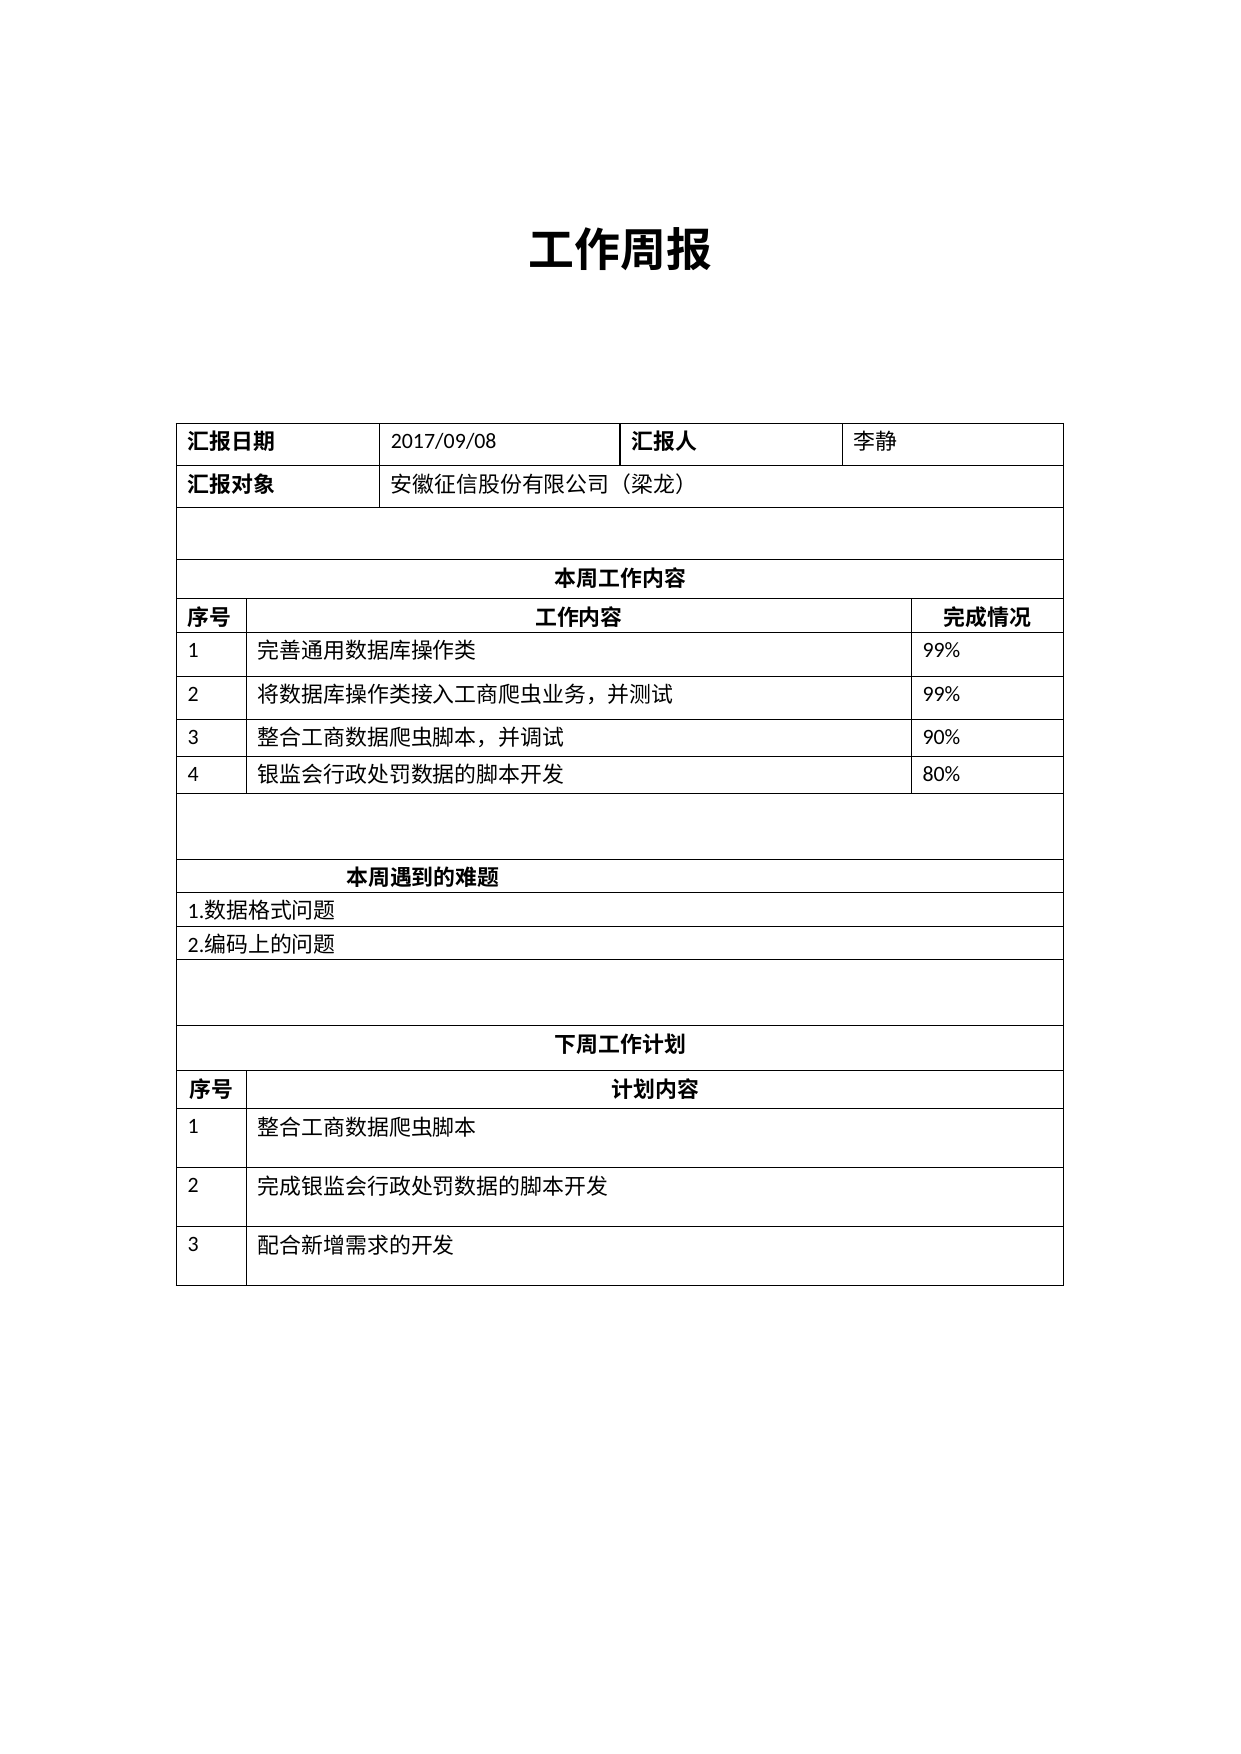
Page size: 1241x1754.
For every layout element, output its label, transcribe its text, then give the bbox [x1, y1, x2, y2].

table_header 汇报人 [621, 424, 842, 465]
table_cell 本周工作内容 [177, 560, 1063, 598]
table_cell [177, 794, 1063, 858]
table_cell 2 [177, 1168, 246, 1226]
table_cell 计划内容 [247, 1071, 1063, 1108]
table_cell 3 [177, 1227, 246, 1285]
table_header 李静 [843, 424, 1063, 465]
table_cell 80% [912, 757, 1063, 792]
table_cell 下周工作计划 [177, 1026, 1063, 1070]
table_cell 1 [177, 1109, 246, 1167]
table_cell 将数据库操作类接入工商爬虫业务，并测试 [247, 677, 911, 719]
table_cell 序号 [177, 599, 246, 632]
table_cell 99% [912, 633, 1063, 676]
table_cell 2 [177, 677, 246, 719]
subtitle 工作周报 [187, 197, 1053, 295]
table_cell 4 [177, 757, 246, 792]
table_cell 汇报对象 [177, 466, 379, 507]
table_cell 完成银监会行政处罚数据的脚本开发 [247, 1168, 1063, 1226]
table_cell 整合工商数据爬虫脚本 [247, 1109, 1063, 1167]
table_cell 1.数据格式问题 [177, 893, 1063, 926]
table_cell 90% [912, 720, 1063, 756]
table_cell 2.编码上的问题 [177, 927, 1063, 959]
table_cell 1 [177, 633, 246, 676]
table_cell 3 [177, 720, 246, 756]
table_cell [177, 960, 1063, 1025]
table_cell 完善通用数据库操作类 [247, 633, 911, 676]
table_cell 配合新增需求的开发 [247, 1227, 1063, 1285]
table_cell 99% [912, 677, 1063, 719]
table_cell 安徽征信股份有限公司（梁龙） [380, 466, 1063, 507]
table_cell 工作内容 [247, 599, 911, 632]
table_cell 整合工商数据爬虫脚本，并调试 [247, 720, 911, 756]
table_cell 序号 [177, 1071, 246, 1108]
table_cell 银监会行政处罚数据的脚本开发 [247, 757, 911, 792]
table_header 2017/09/08 [380, 424, 619, 465]
table_cell 完成情况 [912, 599, 1063, 632]
table_header 汇报日期 [177, 424, 379, 465]
table_cell [177, 508, 1063, 559]
table_cell 本周遇到的难题 [177, 860, 1063, 892]
